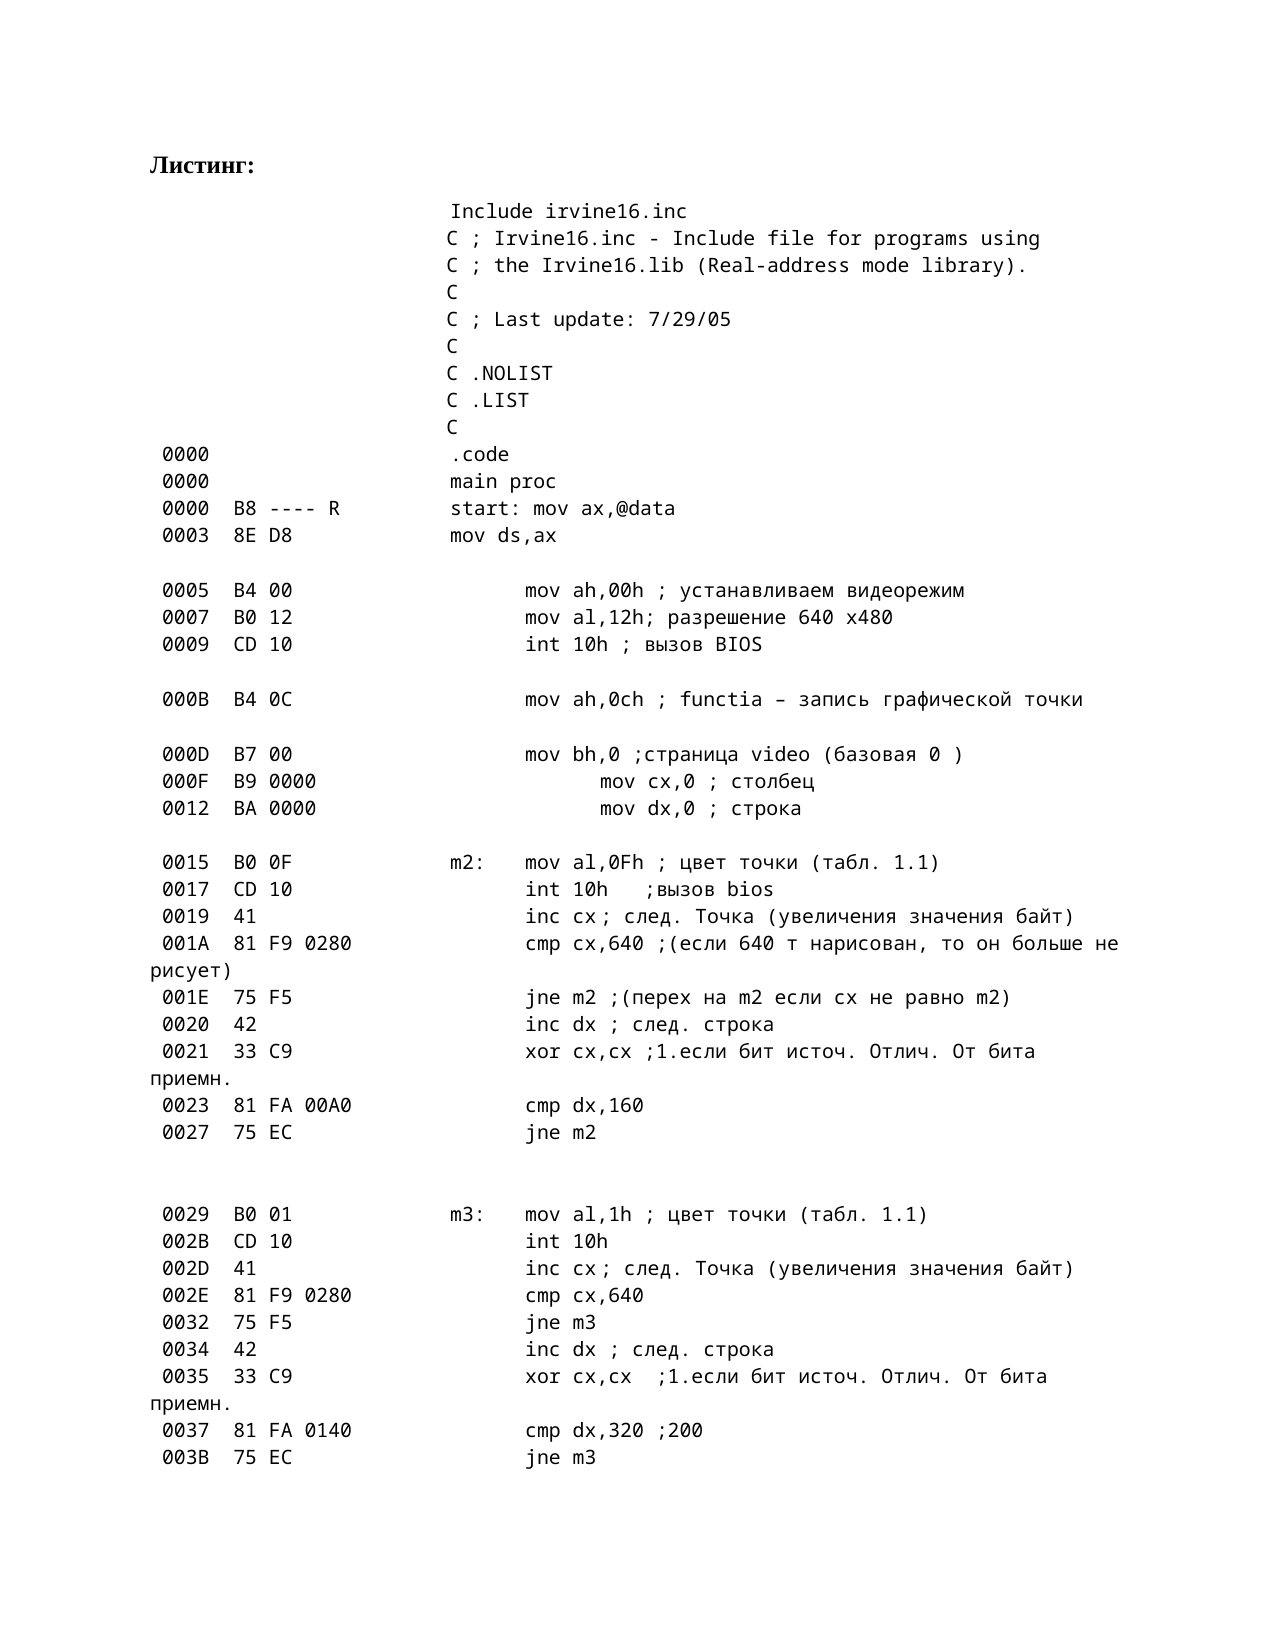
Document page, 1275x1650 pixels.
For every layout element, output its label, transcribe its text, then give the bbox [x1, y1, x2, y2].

text 002B CD 10 int 10h [150, 1227, 1125, 1254]
text 0021 33 C9 xor cx,cx ;1.если бит источ. Отлич. От бита приемн. [150, 1037, 1125, 1091]
text 000F B9 0000 mov cx,0 ; столбец [150, 767, 1125, 794]
text Include irvine16.inc [150, 198, 1125, 225]
text 002E 81 F9 0280 cmp cx,640 [150, 1281, 1125, 1308]
text 000B B4 0C mov ah,0ch ; functia – запись графической точки [150, 685, 1125, 712]
text 0035 33 C9 xor cx,cx ;1.если бит источ. Отлич. От бита приемн. [150, 1362, 1125, 1416]
text C [150, 333, 1125, 359]
text C [150, 279, 1125, 306]
text 0029 B0 01 m3: mov al,1h ; цвет точки (табл. 1.1) [150, 1200, 1125, 1227]
text 0037 81 FA 0140 cmp dx,320 ;200 [150, 1416, 1125, 1443]
text 0023 81 FA 00A0 cmp dx,160 [150, 1091, 1125, 1118]
text C ; the Irvine16.lib (Real-address mode library). [150, 252, 1125, 279]
text 0032 75 F5 jne m3 [150, 1308, 1125, 1335]
text 002D 41 inc cx ; след. Точка (увеличения значения байт) [150, 1254, 1125, 1281]
text 0034 42 inc dx ; след. строка [150, 1335, 1125, 1362]
text 0027 75 EC jne m2 [150, 1118, 1125, 1145]
text C ; Irvine16.inc - Include file for programs using [150, 225, 1125, 252]
text C .LIST [150, 387, 1125, 413]
text 0020 42 inc dx ; след. строка [150, 1010, 1125, 1037]
text 0003 8E D8 mov ds,ax [150, 521, 1125, 548]
text 0007 B0 12 mov al,12h; разрешение 640 x480 [150, 603, 1125, 630]
text 001A 81 F9 0280 cmp cx,640 ;(если 640 т нарисован, то он больше не рисует) [150, 929, 1125, 983]
text Листинг: [150, 150, 1125, 179]
text 0017 CD 10 int 10h ;вызов bios [150, 875, 1125, 902]
text 0000 B8 ---- R start: mov ax,@data [150, 494, 1125, 521]
text 0009 CD 10 int 10h ; вызов BIOS [150, 630, 1125, 657]
text 001E 75 F5 jne m2 ;(перех на m2 если cx не равно m2) [150, 983, 1125, 1010]
text 0000 .code [150, 441, 1125, 467]
text 0012 BA 0000 mov dx,0 ; строка [150, 794, 1125, 821]
text 0015 B0 0F m2: mov al,0Fh ; цвет точки (табл. 1.1) [150, 848, 1125, 875]
text C [150, 413, 1125, 441]
text 0005 B4 00 mov ah,00h ; устанавливаем видеорежим [150, 576, 1125, 603]
text 000D B7 00 mov bh,0 ;страница video (базовая 0 ) [150, 740, 1125, 767]
text 003B 75 EC jne m3 [150, 1443, 1125, 1470]
text 0019 41 inc cx ; след. Точка (увеличения значения байт) [150, 902, 1125, 929]
text 0000 main proc [150, 467, 1125, 494]
text C ; Last update: 7/29/05 [150, 306, 1125, 333]
text C .NOLIST [150, 359, 1125, 387]
